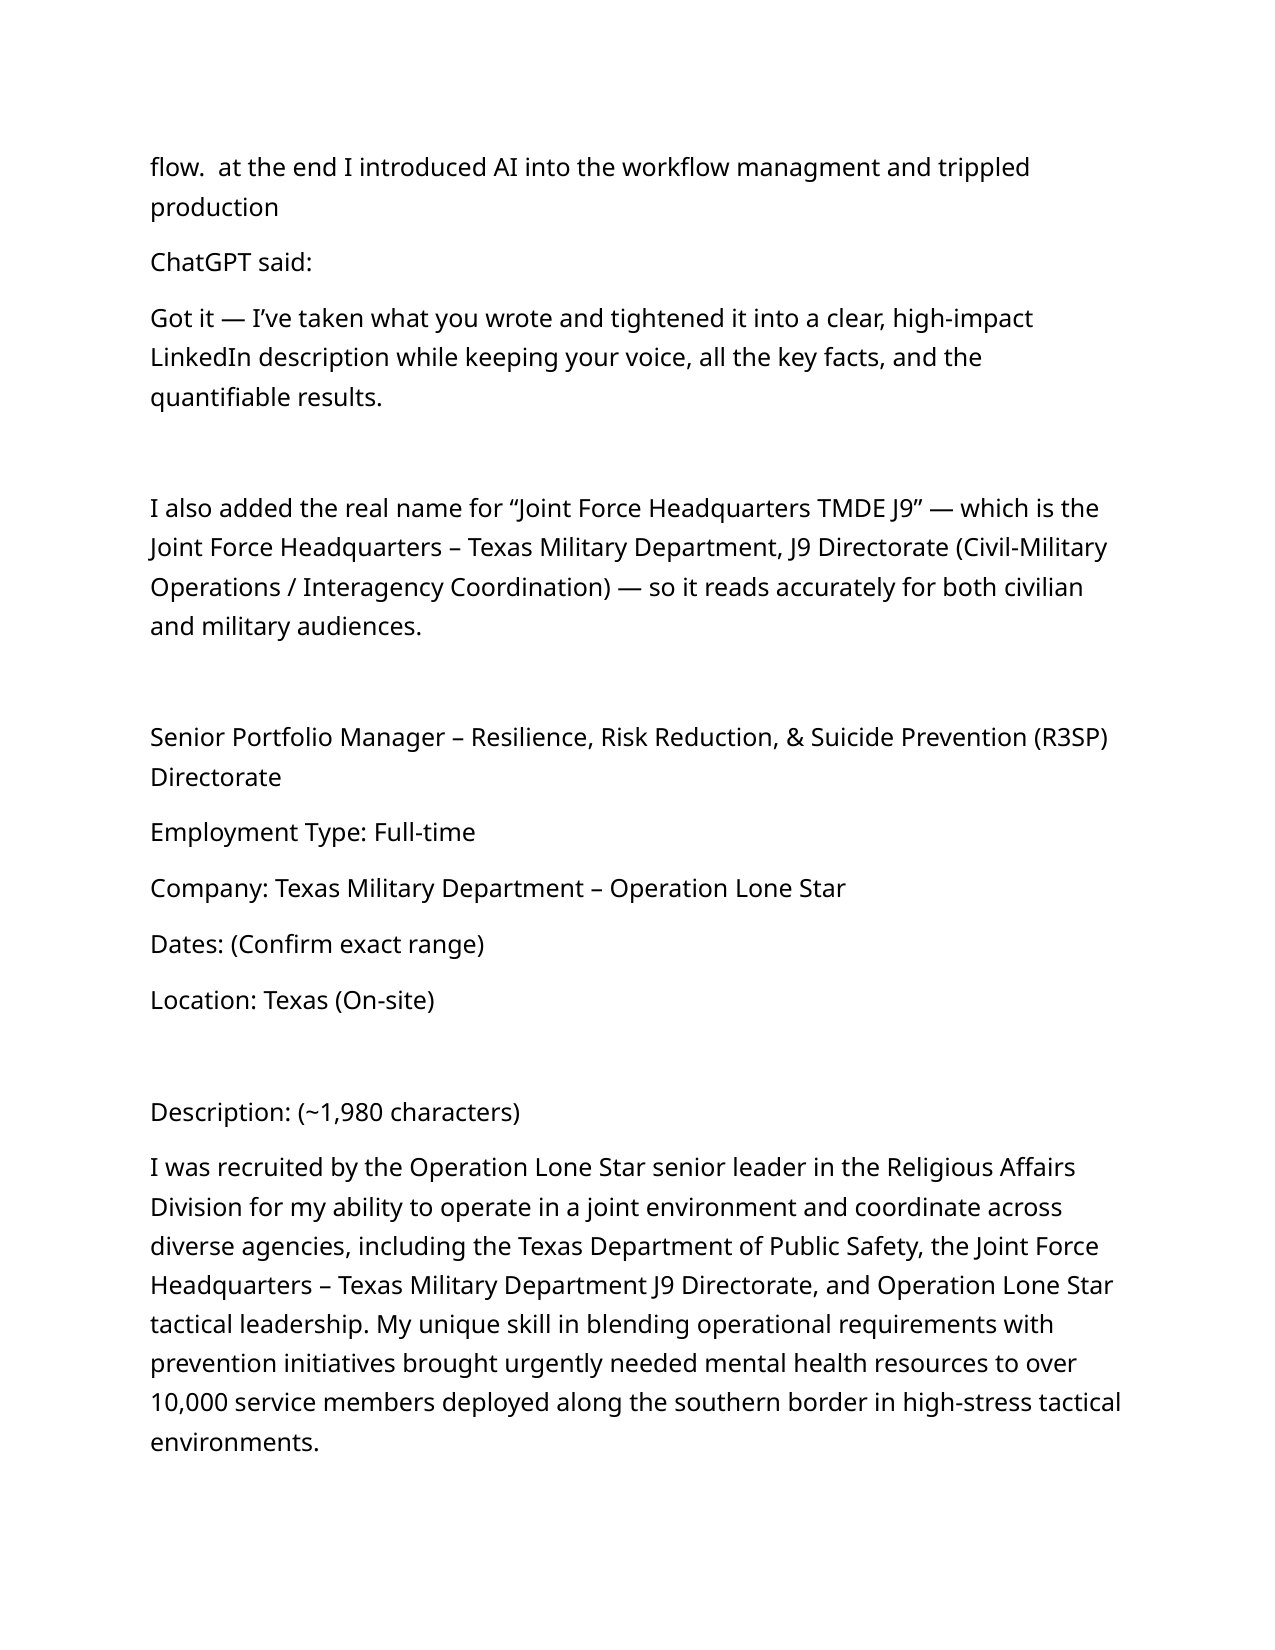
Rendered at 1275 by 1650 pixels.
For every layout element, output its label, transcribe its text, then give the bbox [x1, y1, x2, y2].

text Company: Texas Military Department – Operation Lone Star [150, 871, 1125, 905]
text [150, 150, 1125, 223]
text Got it — I’ve taken what you wrote and tightened it into a clear, high-impact LinkedIn description while keeping your voice, all the key facts, and the quantifiable results. [150, 301, 1125, 413]
text Employment Type: Full-time [150, 815, 1125, 849]
text Location: Texas (On-site) [150, 982, 1125, 1017]
text ChatGPT said: [150, 245, 1125, 279]
text Senior Portfolio Manager – Resilience, Risk Reduction, & Suicide Prevention (R3SP) Directorate [150, 720, 1125, 793]
text Description: (~1,980 characters) [150, 1094, 1125, 1128]
text I was recruited by the Operation Lone Star senior leader in the Religious Affairs Division for my ability to operate in a joint environment and coordinate across diverse agencies, including the Texas Department of Public Safety, the Joint Force Headquarters – Texas Military Department J9 Directorate, and Operation Lone Star tactical leadership. My unique skill in blending operational requirements with prevention initiatives brought urgently needed mental health resources to over 10,000 service members deployed along the southern border in high-stress tactical environments. [150, 1150, 1125, 1458]
text I also added the real name for “Joint Force Headquarters TMDE J9” — which is the Joint Force Headquarters – Texas Military Department, J9 Directorate (Civil-Military Operations / Interagency Coordination) — so it reads accurately for both civilian and military audiences. [150, 491, 1125, 642]
text Dates: (Confirm exact range) [150, 927, 1125, 961]
